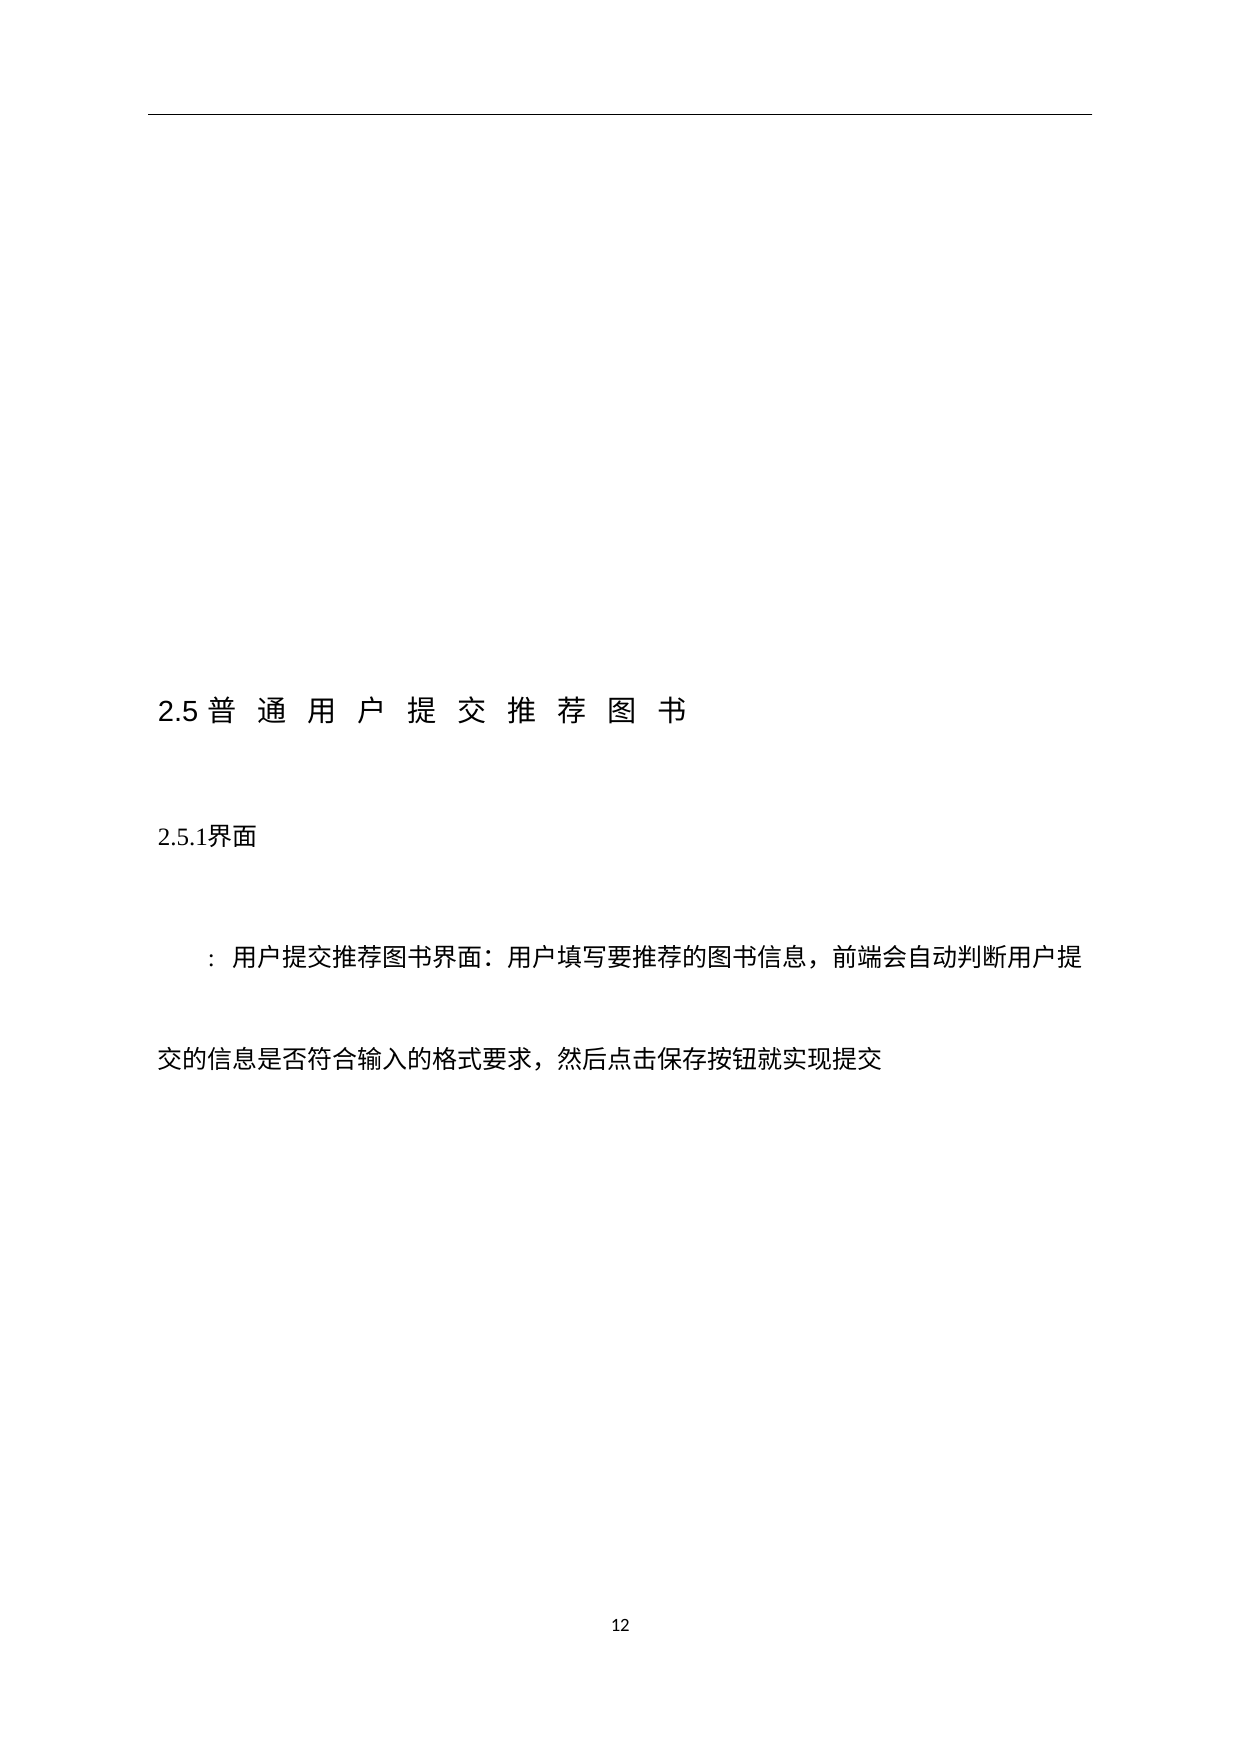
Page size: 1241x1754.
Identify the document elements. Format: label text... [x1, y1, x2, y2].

subtitle 2.5普通用户提交推荐图书 [158, 674, 1083, 742]
subtitle 2.5.1界面 [158, 800, 1083, 868]
text :用户提交推荐图书界面：用户填写要推荐的图书信息，前端会自动判断用户提交的信息是否符合输入的格式要求，然后点击保存按钮就实现提交 [158, 922, 1083, 1091]
